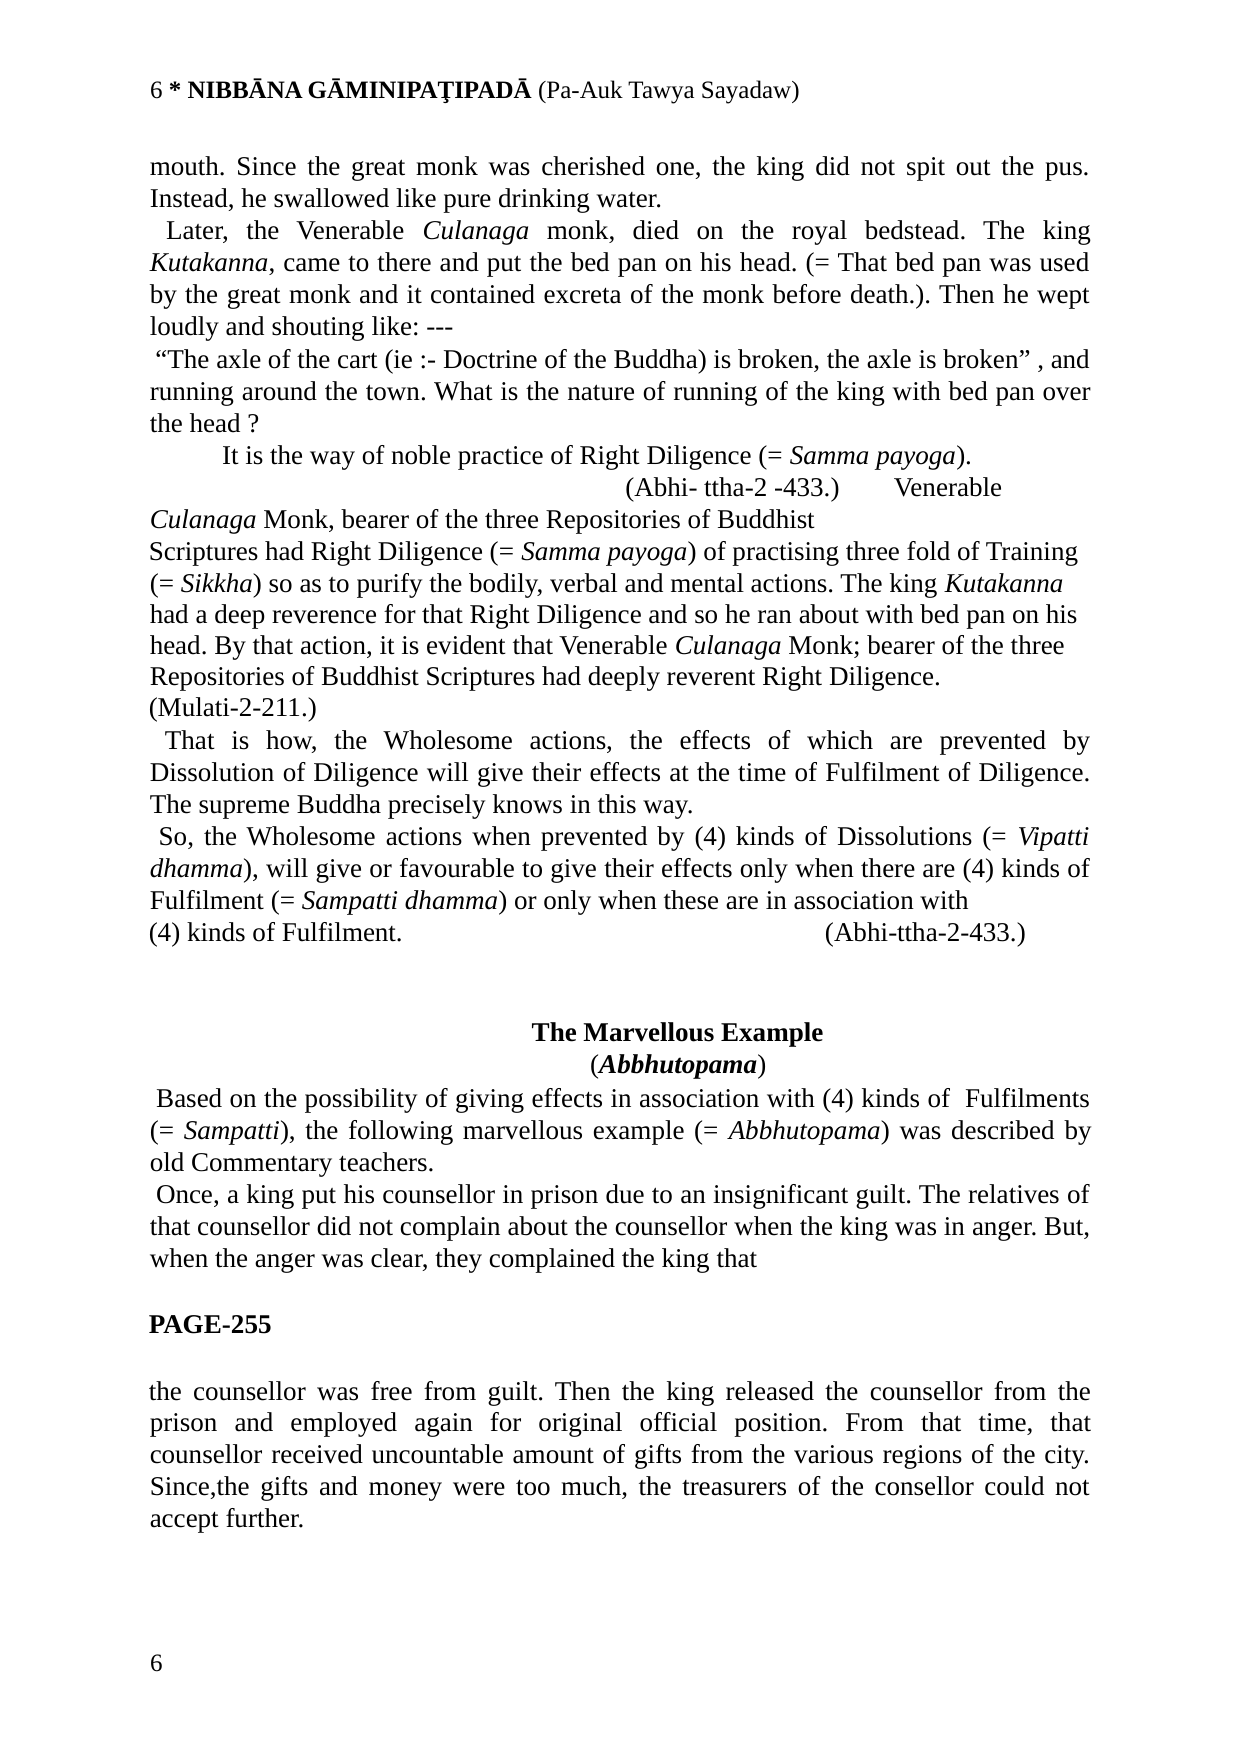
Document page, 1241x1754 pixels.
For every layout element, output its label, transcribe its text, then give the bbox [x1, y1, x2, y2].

text So, the Wholesome actions when prevented by (4) kinds of Dissolutions (= Vipatti dhamma), will give or favourable to give their effects only when there are (4) kinds of Fulfilment (= Sampatti dhamma) or only when these are in association with [148, 820, 1092, 915]
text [148, 150, 1092, 213]
text (4) kinds of Fulfilment. (Abhi-ttha-2-433.) [148, 916, 1092, 947]
text “The axle of the cart (ie :- Doctrine of the Buddha) is broken, the axle is broken” , and running around the town. What is the nature of running of the king with bed pan over the head ? [148, 343, 1092, 438]
subtitle PAGE-255 [148, 1308, 1091, 1339]
text (Mulati-2-211.) [148, 692, 1092, 723]
text It is the way of noble practice of Right Diligence (= Samma payoga). [148, 439, 1092, 470]
text Once, a king put his counsellor in prison due to an insignificant guilt. The relatives of that counsellor did not complain about the counsellor when the king was in anger. But, when the anger was clear, they complained the king that [148, 1178, 1092, 1273]
text the counsellor was free from guilt. Then the king released the counsellor from the prison and employed again for original official position. From that time, that counsellor received uncountable amount of gifts from the various regions of the city. Since,the gifts and money were too much, the treasurers of the consellor could not accept further. [148, 1374, 1092, 1534]
text Later, the Venerable Culanaga monk, died on the royal bedstead. The king Kutakanna, came to there and put the bed pan on his head. (= That bed pan was used by the great monk and it contained excreta of the monk before death.). Then he wept loudly and shouting like: --- [148, 214, 1092, 342]
text That is how, the Wholesome actions, the effects of which are prevented by Dissolution of Diligence will give their effects at the time of Fulfilment of Diligence. The supreme Buddha precisely knows in this way. [148, 724, 1092, 819]
text Scriptures had Right Diligence (= Samma payoga) of practising three fold of Training (= Sikkha) so as to purify the bodily, verbal and mental actions. The king Kutakanna had a deep reverence for that Right Diligence and so he ran about with bed pan on his head. By that action, it is evident that Venerable Culanaga Monk; bearer of the three Repositories of Buddhist Scriptures had deeply reverent Right Diligence. [148, 536, 1092, 691]
subtitle The Marvellous Example [148, 1016, 1091, 1047]
subtitle (Abbhutopama) [148, 1049, 1091, 1080]
text Based on the possibility of giving effects in association with (4) kinds of Fulfilments (= Sampatti), the following marvellous example (= Abbhutopama) was described by old Commentary teachers. [148, 1082, 1092, 1177]
text (Abhi- ttha-2 -433.) Venerable Culanaga Monk, bearer of the three Repositories of Buddhist [148, 471, 1092, 534]
